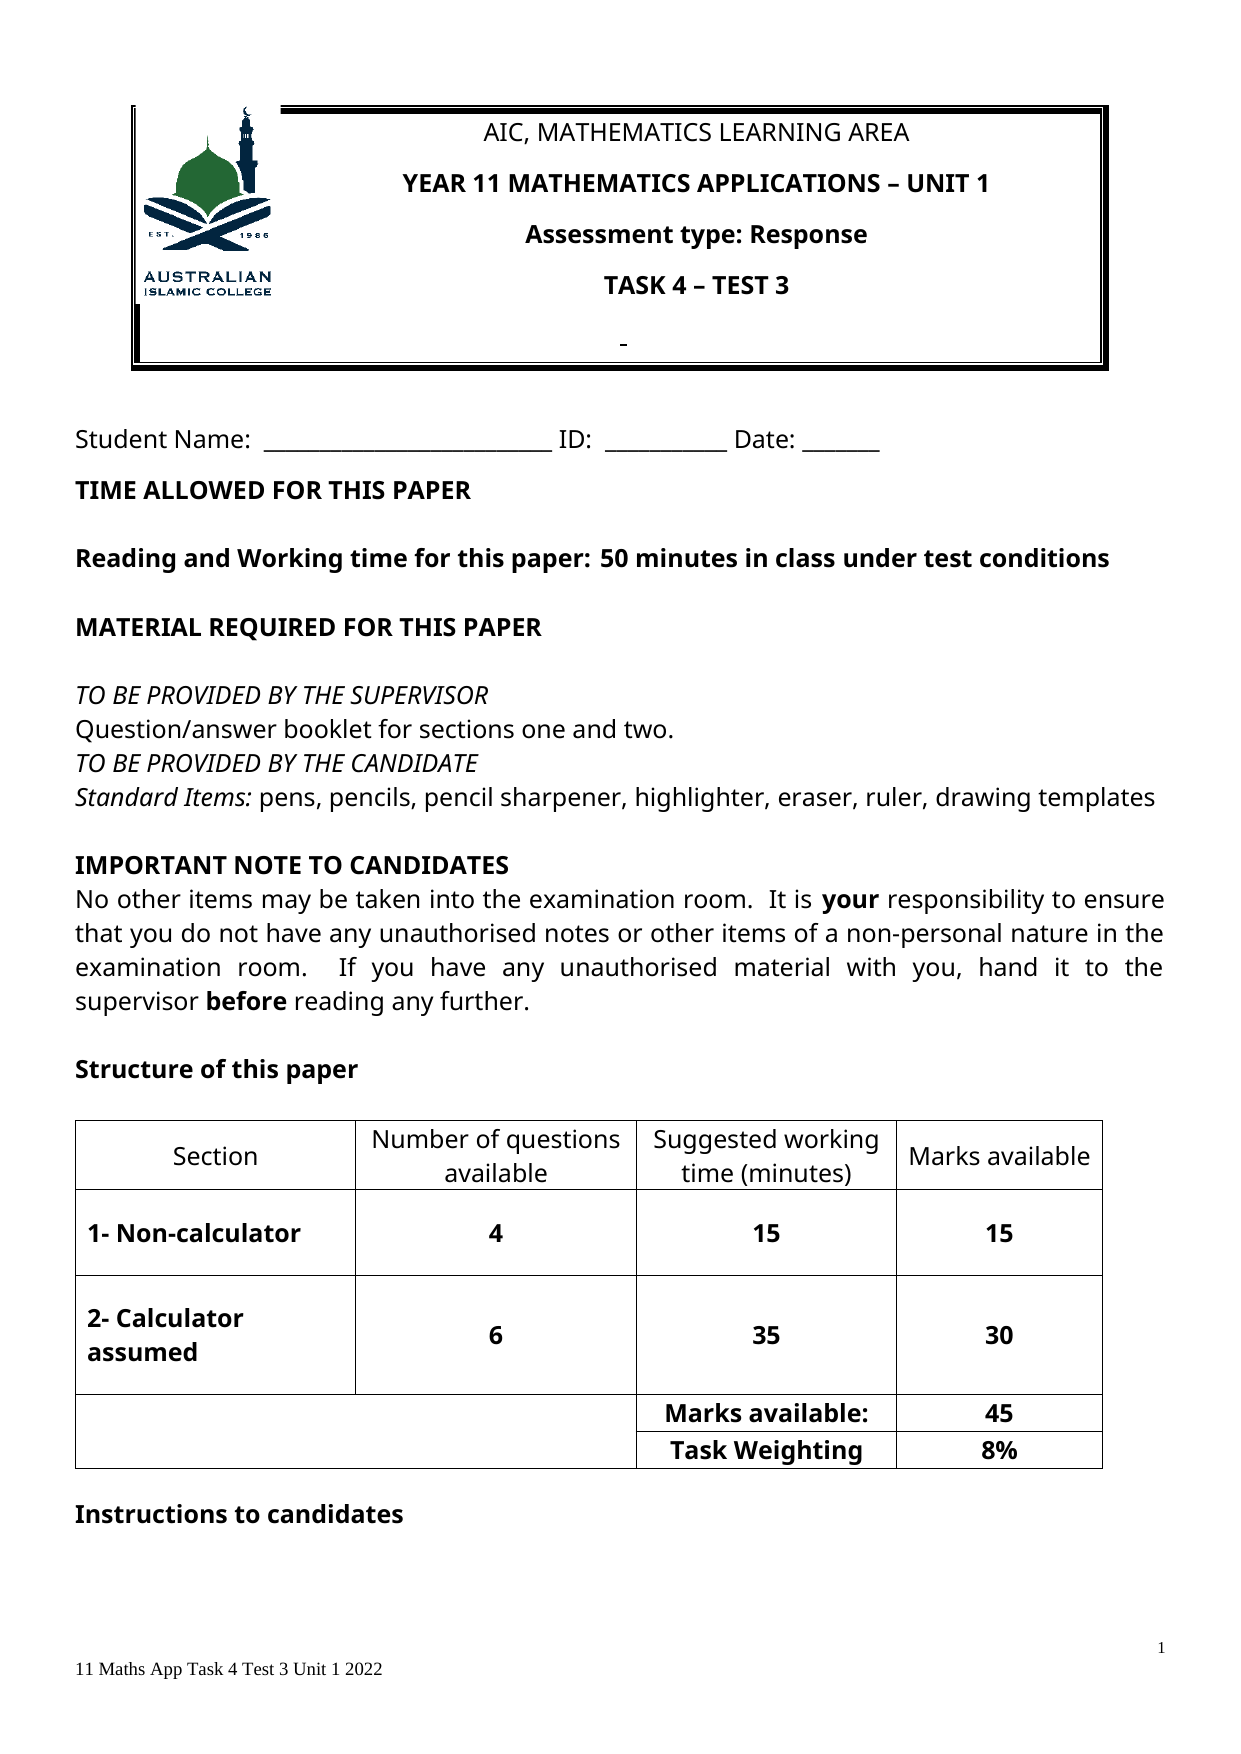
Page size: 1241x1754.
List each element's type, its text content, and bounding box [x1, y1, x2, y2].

text TO BE PROVIDED BY THE SUPERVISOR [75, 677, 1165, 711]
text IMPORTANT NOTE TO CANDIDATES [75, 848, 1165, 882]
text TO BE PROVIDED BY THE CANDIDATE [75, 746, 1165, 779]
table_cell Task Weighting [637, 1432, 896, 1467]
table_cell 15 [897, 1190, 1102, 1274]
table_cell 8% [897, 1432, 1102, 1467]
picture [135, 105, 281, 304]
table_cell 2- Calculator assumed [76, 1276, 355, 1394]
text Structure of this paper [75, 1052, 1165, 1086]
table_cell 35 [637, 1276, 896, 1394]
text Instructions to candidates [75, 1497, 1165, 1531]
table_cell 1- Non-calculator [76, 1190, 355, 1274]
table_header Marks available [897, 1121, 1102, 1189]
table_cell 4 [356, 1190, 636, 1274]
table_cell 15 [637, 1190, 896, 1274]
text Standard Items: pens, pencils, pencil sharpener, highlighter, eraser, ruler, drawing templates [75, 779, 1165, 814]
text MATERIAL REQUIRED FOR THIS PAPER [75, 609, 1165, 643]
text No other items may be taken into the examination room. It is your responsibility to ensure that you do not have any unauthorised notes or other items of a non-personal nature in the examination room. If you have any unauthorised material with you, hand it to the supervisor before reading any further. [75, 882, 1165, 1018]
text Student Name: __________________________ ID: ___________ Date: _______ [75, 422, 1165, 456]
table_header AIC, MATHEMATICS LEARNING AREA YEAR 11 MATHEMATICS APPLICATIONS – UNIT 1 Assessment type: Response TASK 4 – TEST 3 [140, 114, 1100, 362]
text Reading and Working time for this paper: 50 minutes in class under test conditions [75, 541, 1168, 575]
table_cell [76, 1395, 636, 1467]
text TIME ALLOWED FOR THIS PAPER [75, 473, 1165, 507]
table_cell Marks available: [637, 1395, 896, 1431]
table_header Section [76, 1121, 355, 1189]
text Question/answer booklet for sections one and two. [75, 711, 1165, 746]
table_header Suggested working time (minutes) [637, 1121, 896, 1189]
table_header Number of questions available [356, 1121, 636, 1189]
table_cell 30 [897, 1276, 1102, 1394]
table_cell 45 [897, 1395, 1102, 1431]
table_cell 6 [356, 1276, 636, 1394]
